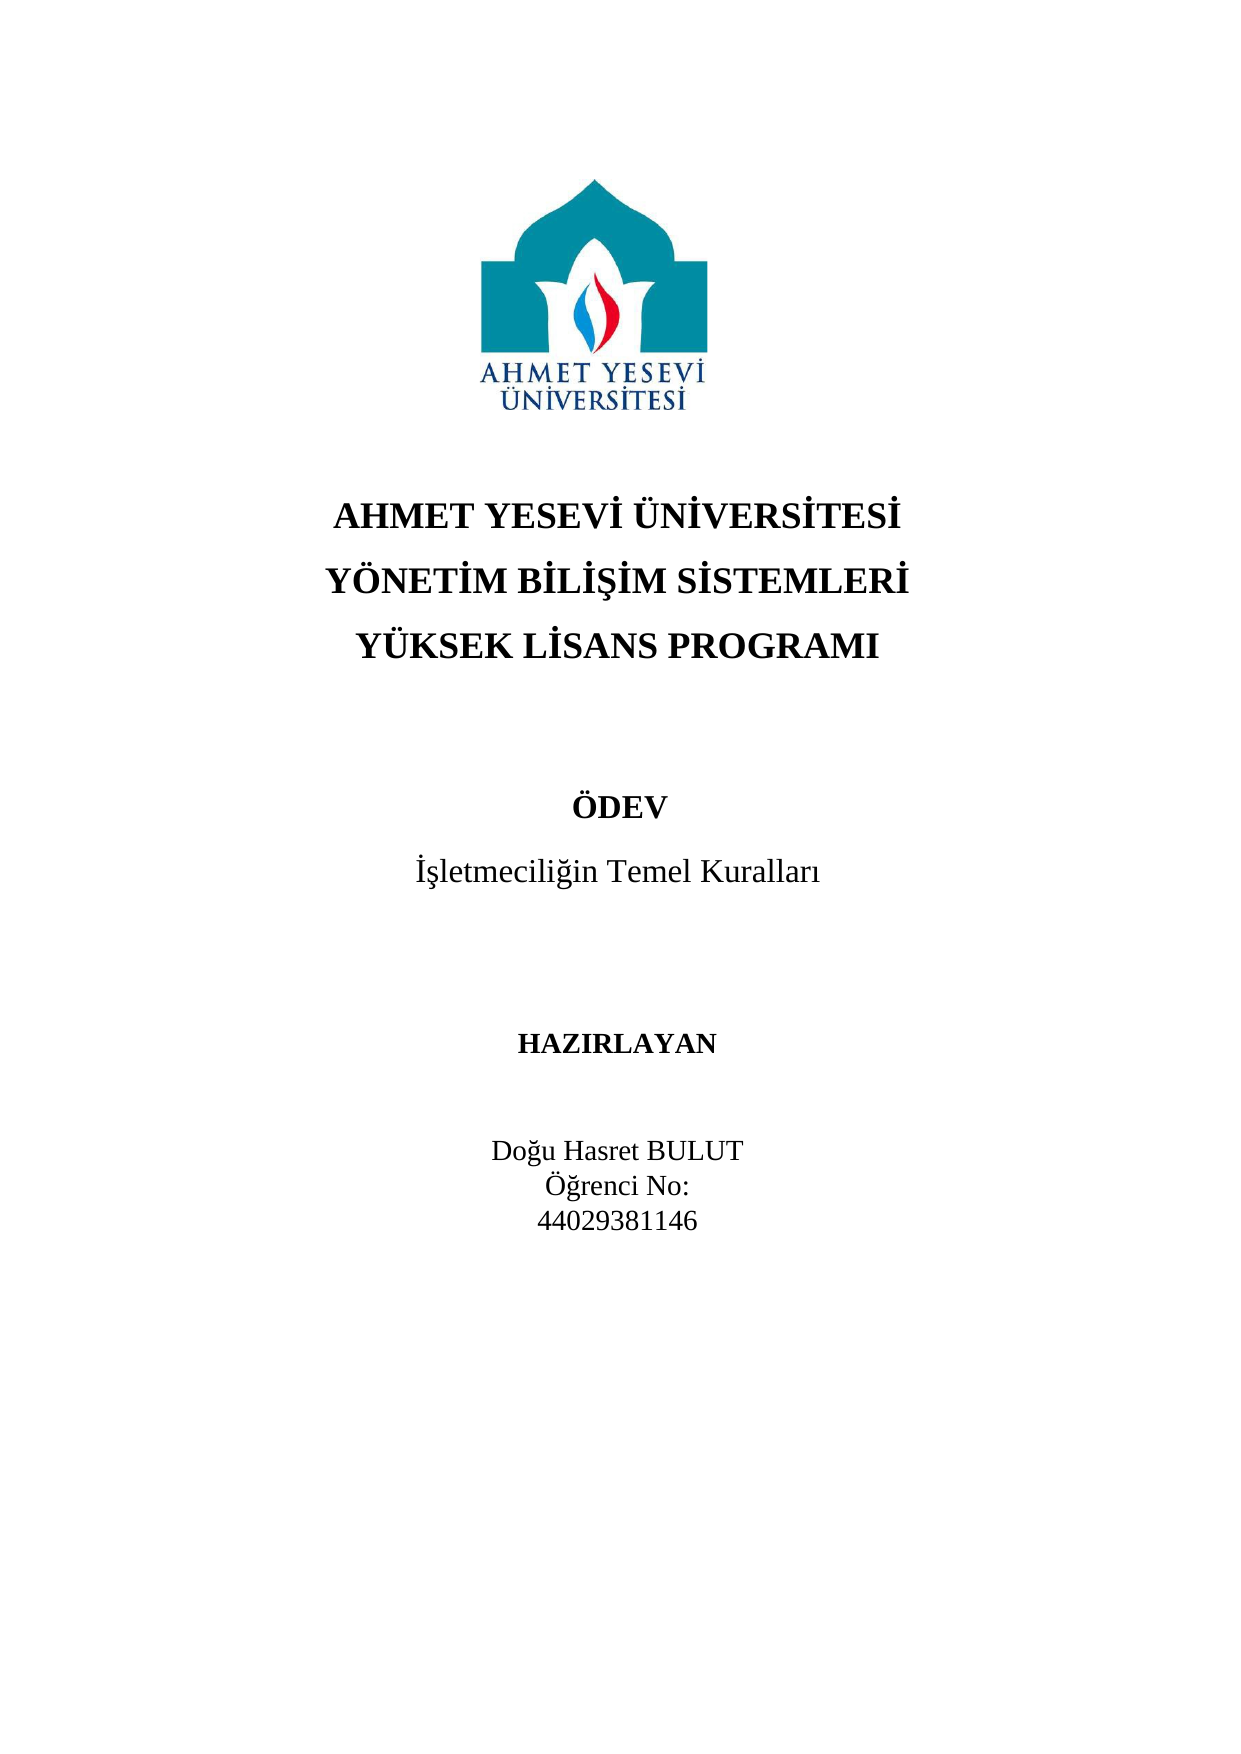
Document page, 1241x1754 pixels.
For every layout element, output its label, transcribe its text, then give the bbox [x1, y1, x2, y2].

text HAZIRLAYAN [412, 1026, 822, 1059]
text Doğu Hasret BULUT Öğrenci No: 44029381146 [489, 1133, 745, 1237]
picture [479, 179, 708, 410]
text ÖDEV [413, 787, 827, 825]
text AHMET YESEVİ ÜNİVERSİTESİ YÖNETİM BİLİŞİM SİSTEMLERİ YÜKSEK LİSANS PROGRAMI [324, 494, 910, 666]
text İşletmeciliğin Temel Kuralları [413, 852, 822, 890]
